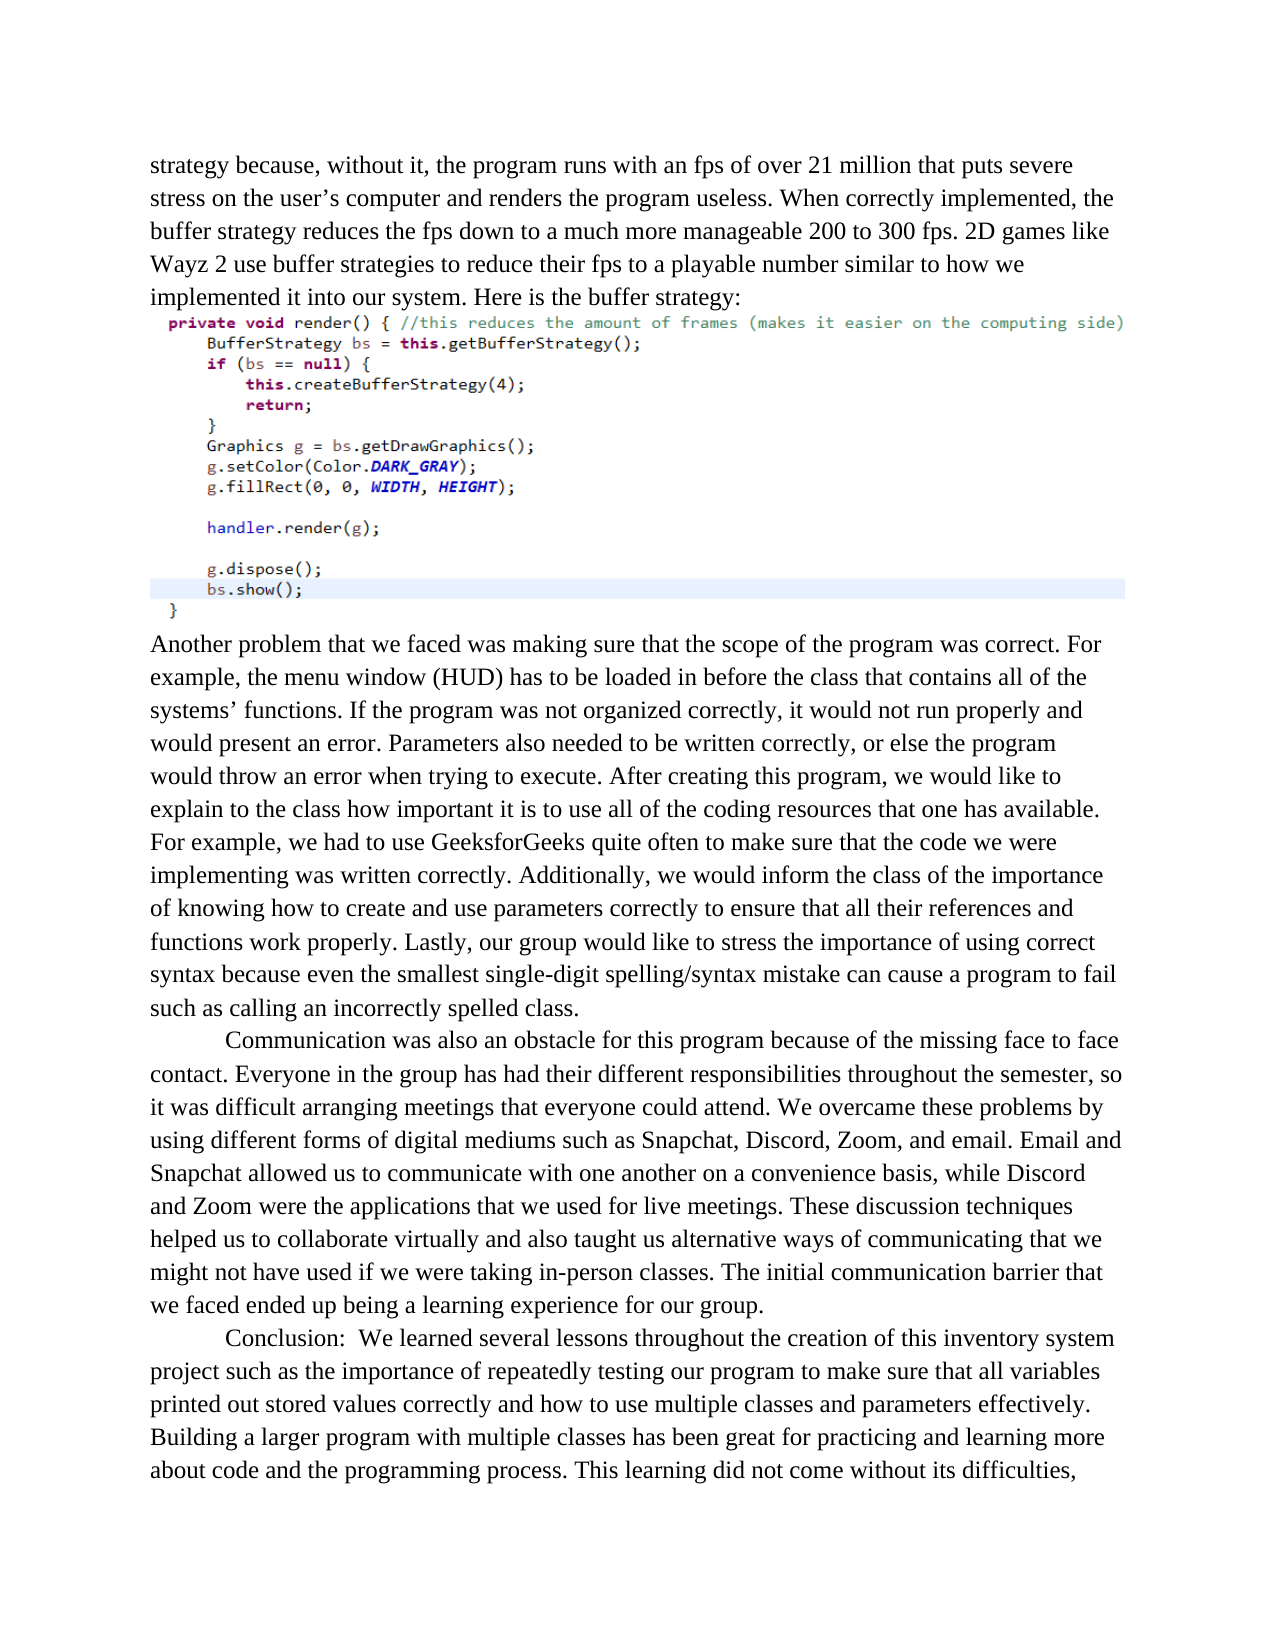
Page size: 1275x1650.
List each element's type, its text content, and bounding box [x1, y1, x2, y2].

picture [150, 314, 1125, 626]
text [150, 1323, 1125, 1484]
text Communication was also an obstacle for this program because of the missing face to face contact. Everyone in the group has had their different responsibilities throughout the semester, so it was difficult arranging meetings that everyone could attend. We overcame these problems by using different forms of digital mediums such as Snapchat, Discord, Zoom, and email. Email and Snapchat allowed us to communicate with one another on a convenience basis, while Discord and Zoom were the applications that we used for live meetings. These discussion techniques helped us to collaborate virtually and also taught us alternative ways of communicating that we might not have used if we were taking in-person classes. The initial communication barrier that we faced ended up being a learning experience for our group. [150, 1026, 1125, 1318]
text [150, 150, 1125, 314]
